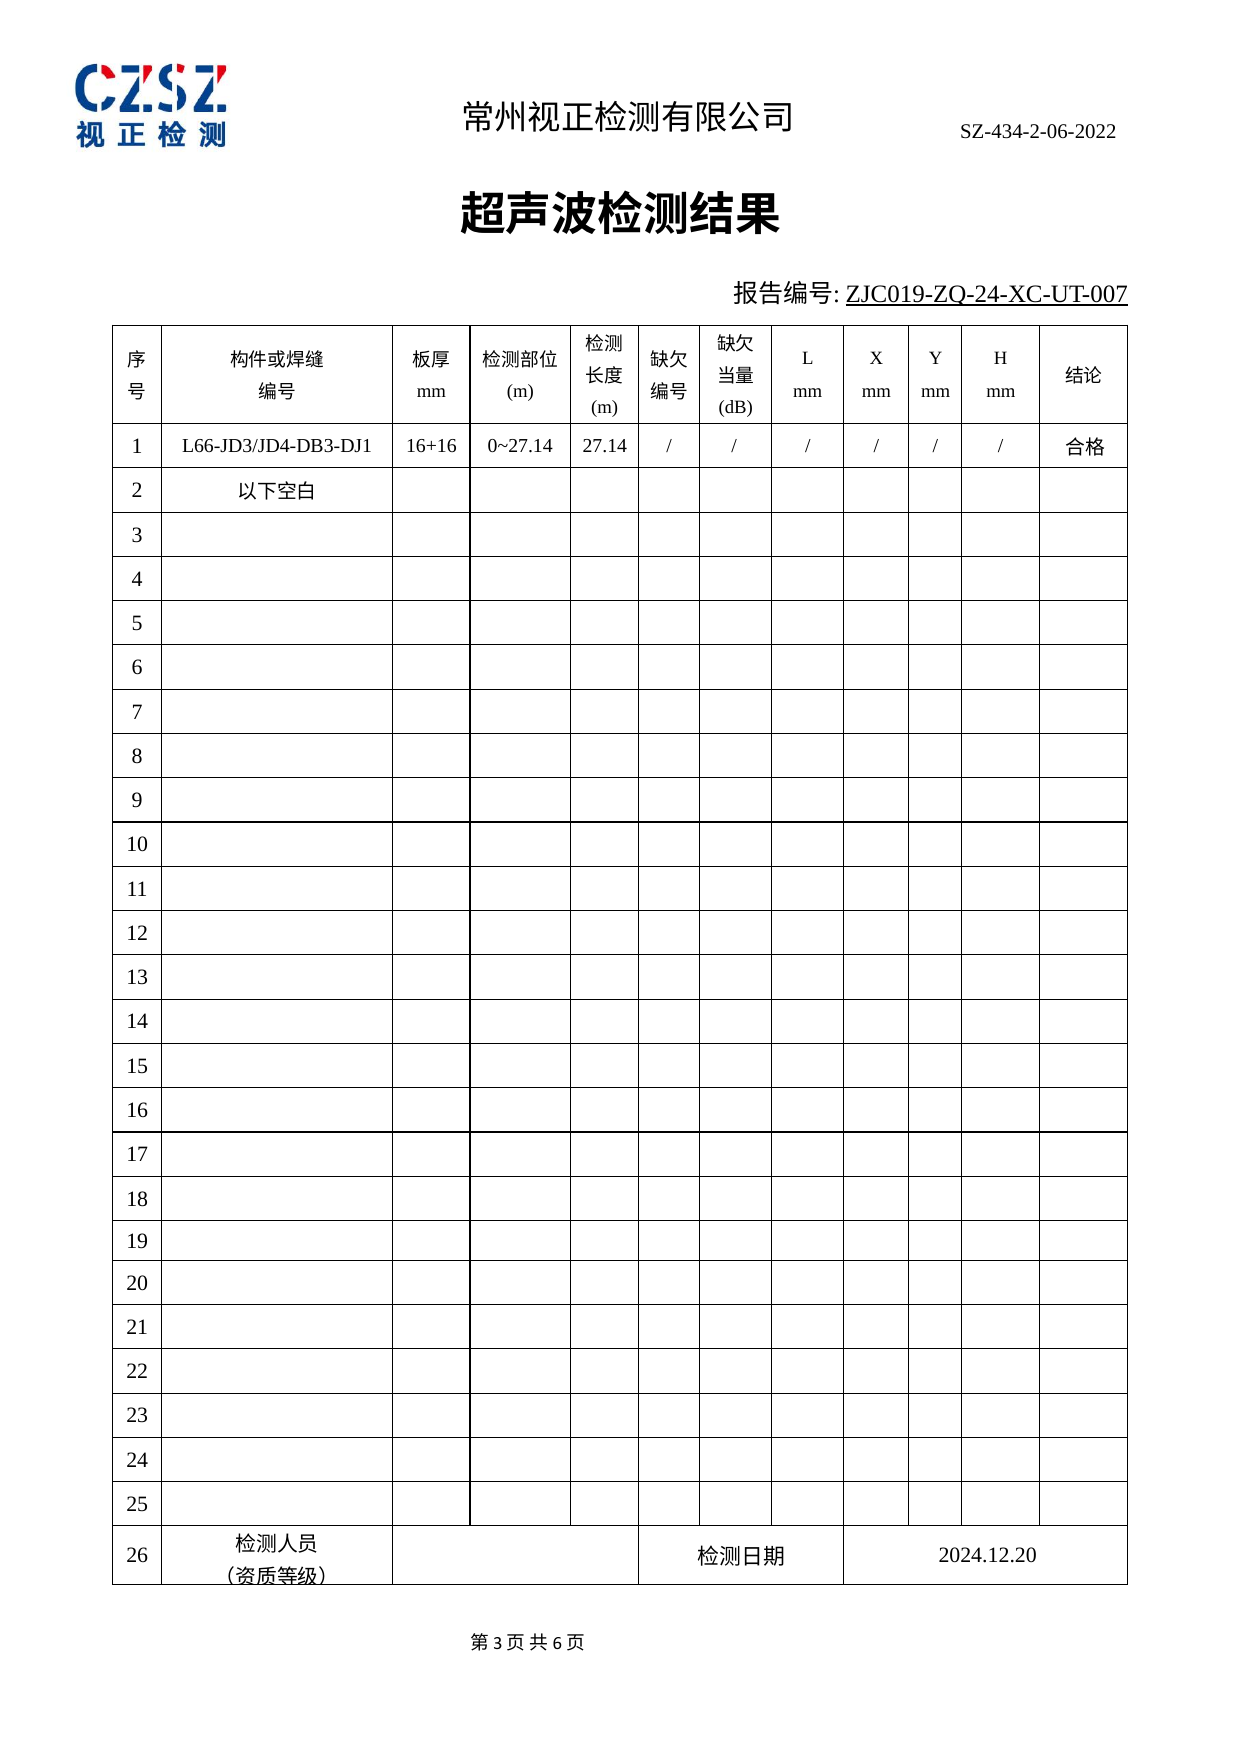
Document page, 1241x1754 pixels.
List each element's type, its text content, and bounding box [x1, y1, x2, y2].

table_cell [909, 601, 961, 644]
table_cell [393, 867, 469, 910]
table_cell [1040, 513, 1127, 556]
table_cell [162, 911, 392, 954]
table_cell [471, 1305, 570, 1348]
table_cell [571, 867, 638, 910]
table_cell [772, 1088, 843, 1131]
table_cell [393, 1221, 469, 1260]
table_cell [639, 955, 699, 998]
table_header 板厚mm [393, 326, 469, 423]
table_cell [772, 734, 843, 777]
table_cell [571, 1044, 638, 1087]
table_cell [162, 1438, 392, 1481]
table_cell [772, 1177, 843, 1220]
table_cell [639, 1261, 699, 1304]
table_cell 20 [113, 1261, 161, 1304]
table_cell [844, 601, 908, 644]
table_cell [1040, 601, 1127, 644]
table_cell [162, 690, 392, 733]
table_cell [700, 1438, 771, 1481]
table_cell [639, 690, 699, 733]
table_cell 22 [113, 1349, 161, 1392]
table_cell [571, 645, 638, 689]
table_cell [571, 1177, 638, 1220]
table_cell [1040, 1438, 1127, 1481]
table_cell [571, 1305, 638, 1348]
table_cell [639, 778, 699, 821]
table_cell [393, 601, 469, 644]
table_cell [844, 468, 908, 512]
table_cell [844, 1221, 908, 1260]
table_cell [700, 1177, 771, 1220]
table_cell [471, 823, 570, 866]
table_cell [1040, 557, 1127, 600]
table_cell [909, 1000, 961, 1043]
table_cell [909, 468, 961, 512]
table_cell [772, 955, 843, 998]
table_cell 24 [113, 1438, 161, 1481]
table_cell [844, 645, 908, 689]
table_cell 21 [113, 1305, 161, 1348]
table_cell [844, 911, 908, 954]
table_cell [909, 557, 961, 600]
table_cell / [639, 424, 699, 467]
table_cell [909, 1088, 961, 1131]
table_cell [393, 1088, 469, 1131]
table_cell [700, 1221, 771, 1260]
table_cell [639, 1044, 699, 1087]
table_cell [162, 1088, 392, 1131]
table_cell [471, 557, 570, 600]
table_cell / [772, 424, 843, 467]
table_cell [962, 1482, 1039, 1525]
table_cell [1040, 1349, 1127, 1392]
table_cell [909, 690, 961, 733]
table_cell [700, 1044, 771, 1087]
table_cell [393, 955, 469, 998]
table_cell [1040, 1000, 1127, 1043]
table_cell [909, 1394, 961, 1437]
table_cell [844, 1305, 908, 1348]
table_cell [1040, 1177, 1127, 1220]
table_cell [772, 1261, 843, 1304]
table_cell [639, 1438, 699, 1481]
table_cell [909, 1261, 961, 1304]
table_cell 12 [113, 911, 161, 954]
table_cell [393, 778, 469, 821]
table_cell 11 [113, 867, 161, 910]
table_cell [772, 557, 843, 600]
table_cell 合格 [1040, 424, 1127, 467]
table_cell [571, 911, 638, 954]
table_cell [471, 955, 570, 998]
table_cell [700, 911, 771, 954]
table_cell [909, 1133, 961, 1176]
table_cell [844, 823, 908, 866]
table_cell [639, 601, 699, 644]
table_cell [962, 601, 1039, 644]
table_cell [162, 867, 392, 910]
table_cell [700, 645, 771, 689]
table_cell [700, 468, 771, 512]
table_header Y mm [909, 326, 961, 423]
table_cell [772, 911, 843, 954]
table_cell [700, 1482, 771, 1525]
table_cell [700, 1349, 771, 1392]
table_cell [844, 867, 908, 910]
table_cell [1040, 1221, 1127, 1260]
table_cell [844, 1394, 908, 1437]
table_cell [909, 867, 961, 910]
table_cell [471, 867, 570, 910]
table_cell [772, 778, 843, 821]
table_cell [571, 468, 638, 512]
table_cell [962, 867, 1039, 910]
table_cell [909, 1482, 961, 1525]
table_cell [393, 734, 469, 777]
table_cell [772, 1221, 843, 1260]
table_cell [1040, 690, 1127, 733]
table_cell [1040, 1088, 1127, 1131]
table_cell [393, 513, 469, 556]
table_cell [571, 734, 638, 777]
table_cell 2 [113, 468, 161, 512]
table_cell 检测人员 （资质等级） [162, 1526, 392, 1584]
table_cell [962, 1177, 1039, 1220]
table_cell [700, 734, 771, 777]
table_cell [393, 645, 469, 689]
table_cell [471, 1482, 570, 1525]
table_cell [162, 1482, 392, 1525]
table_cell [962, 778, 1039, 821]
table_cell [844, 1133, 908, 1176]
table_cell [162, 734, 392, 777]
table_cell [571, 1349, 638, 1392]
table_cell [1040, 1044, 1127, 1087]
table_cell [393, 823, 469, 866]
table_header L mm [772, 326, 843, 423]
table_cell [772, 1349, 843, 1392]
table_cell [1040, 1261, 1127, 1304]
table_cell [909, 823, 961, 866]
table_cell [700, 1133, 771, 1176]
table_cell [571, 1394, 638, 1437]
table_cell [639, 1000, 699, 1043]
table_cell [393, 1177, 469, 1220]
table_cell [772, 1133, 843, 1176]
table_cell [639, 1482, 699, 1525]
table_cell / [844, 424, 908, 467]
table_cell [909, 1305, 961, 1348]
table_cell [772, 823, 843, 866]
table_header 序号 [113, 326, 161, 423]
table_cell [772, 1305, 843, 1348]
table_cell [844, 1000, 908, 1043]
table_cell 3 [113, 513, 161, 556]
table_cell [393, 1394, 469, 1437]
table_cell [162, 1133, 392, 1176]
table_cell [962, 1088, 1039, 1131]
table_cell [962, 1044, 1039, 1087]
table_cell [962, 513, 1039, 556]
table_cell [162, 513, 392, 556]
table_cell [393, 1305, 469, 1348]
table_cell [571, 1221, 638, 1260]
table_cell [162, 601, 392, 644]
table_cell [844, 1088, 908, 1131]
table_cell [772, 468, 843, 512]
table_cell [639, 645, 699, 689]
table_cell [700, 601, 771, 644]
table_cell [772, 1000, 843, 1043]
table_cell [393, 1438, 469, 1481]
table_cell [962, 468, 1039, 512]
table_cell [162, 1305, 392, 1348]
table_cell 17 [113, 1133, 161, 1176]
table_cell [571, 955, 638, 998]
table_cell [962, 645, 1039, 689]
table_cell [962, 1000, 1039, 1043]
table_cell [393, 468, 469, 512]
table_cell [471, 468, 570, 512]
table_header X mm [844, 326, 908, 423]
table_cell 1 [113, 424, 161, 467]
table_cell [471, 1044, 570, 1087]
table_cell [1040, 1394, 1127, 1437]
picture [66, 51, 234, 153]
table_cell 4 [113, 557, 161, 600]
table_cell [962, 1305, 1039, 1348]
table_header 缺欠 编号 [639, 326, 699, 423]
table_cell [393, 690, 469, 733]
table_header 缺欠当量 (dB) [700, 326, 771, 423]
table_cell 27.14 [571, 424, 638, 467]
table_cell [639, 1305, 699, 1348]
table_cell [1040, 823, 1127, 866]
table_cell [700, 690, 771, 733]
table_cell [471, 778, 570, 821]
table_cell [393, 1133, 469, 1176]
table_cell 16+16 [393, 424, 469, 467]
table_cell [772, 1482, 843, 1525]
table_cell [393, 1349, 469, 1392]
table_cell [700, 867, 771, 910]
table_cell [571, 1261, 638, 1304]
table_cell [571, 1133, 638, 1176]
table_cell 6 [113, 645, 161, 689]
table_cell 14 [113, 1000, 161, 1043]
table_cell 15 [113, 1044, 161, 1087]
table_cell [962, 690, 1039, 733]
table_header 检测部位 (m) [471, 326, 570, 423]
table_cell [772, 867, 843, 910]
table_cell [772, 645, 843, 689]
table_cell [1040, 911, 1127, 954]
table_cell [639, 911, 699, 954]
table_cell [1040, 867, 1127, 910]
table_cell 9 [113, 778, 161, 821]
table_cell 0~27.14 [471, 424, 570, 467]
table_cell [700, 955, 771, 998]
table_cell [772, 513, 843, 556]
table_cell [1040, 778, 1127, 821]
table_cell [162, 955, 392, 998]
table_cell [1040, 1133, 1127, 1176]
table_cell [962, 1438, 1039, 1481]
table_cell 10 [113, 823, 161, 866]
table_cell [844, 955, 908, 998]
table_cell [571, 601, 638, 644]
table_header 检测 长度 (m) [571, 326, 638, 423]
table_cell [962, 1133, 1039, 1176]
table_cell [962, 1221, 1039, 1260]
table_cell [162, 823, 392, 866]
table_cell [393, 1044, 469, 1087]
table_cell [639, 1349, 699, 1392]
table_header 构件或焊缝 编号 [162, 326, 392, 423]
table_cell [962, 1394, 1039, 1437]
table_cell [471, 734, 570, 777]
table_cell [393, 1526, 638, 1584]
table_cell [772, 1438, 843, 1481]
table_cell 23 [113, 1394, 161, 1437]
table_cell [471, 1261, 570, 1304]
table_cell L66-JD3/JD4-DB3-DJ1 [162, 424, 392, 467]
table_header H mm [962, 326, 1039, 423]
table_cell [772, 1044, 843, 1087]
table_cell [909, 1044, 961, 1087]
table_cell [844, 690, 908, 733]
table_cell [772, 601, 843, 644]
table_cell [162, 1044, 392, 1087]
table_cell / [909, 424, 961, 467]
table_cell [162, 778, 392, 821]
table_cell [1040, 468, 1127, 512]
table_cell [772, 690, 843, 733]
table_cell [571, 1088, 638, 1131]
table_cell [162, 645, 392, 689]
table_cell [844, 1349, 908, 1392]
table_cell [162, 1221, 392, 1260]
table_cell [571, 690, 638, 733]
table_cell [639, 1133, 699, 1176]
table_cell [844, 557, 908, 600]
table_cell [844, 1482, 908, 1525]
table_cell [471, 1221, 570, 1260]
table_cell [844, 778, 908, 821]
table_cell [962, 823, 1039, 866]
table_cell [162, 1000, 392, 1043]
table_cell [639, 1088, 699, 1131]
table_cell [962, 955, 1039, 998]
table_cell [471, 645, 570, 689]
table_cell [471, 1088, 570, 1131]
table_cell 以下空白 [162, 468, 392, 512]
table_cell [844, 1177, 908, 1220]
table_cell [162, 1349, 392, 1392]
table_cell [571, 1000, 638, 1043]
table_cell [700, 1261, 771, 1304]
table_header 结论 [1040, 326, 1127, 423]
table_cell [844, 734, 908, 777]
table_cell [909, 513, 961, 556]
table_cell [162, 1261, 392, 1304]
table_cell / [962, 424, 1039, 467]
table_cell [571, 1438, 638, 1481]
table_cell 16 [113, 1088, 161, 1131]
table_cell [1040, 1305, 1127, 1348]
table_cell [962, 911, 1039, 954]
table_cell [962, 734, 1039, 777]
table_cell [700, 823, 771, 866]
table_cell [962, 1261, 1039, 1304]
table_cell [571, 823, 638, 866]
table_cell [1040, 645, 1127, 689]
table_cell 25 [113, 1482, 161, 1525]
table_cell [639, 1394, 699, 1437]
table_cell [700, 1394, 771, 1437]
table_cell [639, 734, 699, 777]
table_cell [639, 867, 699, 910]
table_cell [1040, 955, 1127, 998]
table_cell [639, 557, 699, 600]
table_cell 18 [113, 1177, 161, 1220]
table_cell [700, 513, 771, 556]
table_cell [909, 911, 961, 954]
table_cell [393, 1482, 469, 1525]
table_cell [700, 1305, 771, 1348]
table_cell [471, 1349, 570, 1392]
table_cell [700, 778, 771, 821]
table_cell [1040, 734, 1127, 777]
table_cell [162, 1177, 392, 1220]
table_cell / [700, 424, 771, 467]
table_cell [700, 557, 771, 600]
table_cell [639, 823, 699, 866]
table_cell [471, 690, 570, 733]
table_cell [639, 1177, 699, 1220]
table_cell [393, 911, 469, 954]
table_cell [909, 1438, 961, 1481]
table_cell [844, 513, 908, 556]
table_cell [571, 778, 638, 821]
table_cell [962, 1349, 1039, 1392]
table_cell [909, 734, 961, 777]
table_cell [772, 1394, 843, 1437]
table_cell [639, 513, 699, 556]
table_cell [162, 1394, 392, 1437]
table_cell [571, 513, 638, 556]
table_cell [471, 1000, 570, 1043]
table_cell [471, 1394, 570, 1437]
table_cell [471, 601, 570, 644]
table_cell [162, 557, 392, 600]
table_cell [962, 557, 1039, 600]
table_cell [844, 1438, 908, 1481]
table_cell 5 [113, 601, 161, 644]
table_cell [639, 1221, 699, 1260]
table_cell [844, 1261, 908, 1304]
table_cell [471, 513, 570, 556]
table_cell 7 [113, 690, 161, 733]
table_cell 13 [113, 955, 161, 998]
table_cell [844, 1044, 908, 1087]
table_cell 2024.12.20 [844, 1526, 1127, 1584]
table_cell [1040, 1482, 1127, 1525]
table_cell [393, 557, 469, 600]
table_cell [909, 1349, 961, 1392]
table_cell [909, 955, 961, 998]
table_cell [571, 557, 638, 600]
text 超声波检测结果 [112, 162, 1128, 259]
table_cell [471, 1133, 570, 1176]
table_cell [471, 1438, 570, 1481]
table_cell [571, 1482, 638, 1525]
table_cell [471, 911, 570, 954]
table_cell [471, 1177, 570, 1220]
table_cell [393, 1261, 469, 1304]
text 报告编号: ZJC019-ZQ-24-XC-UT-007 [112, 259, 1128, 324]
table_cell 8 [113, 734, 161, 777]
table_cell [700, 1000, 771, 1043]
table_cell [700, 1088, 771, 1131]
table_cell [909, 1177, 961, 1220]
table_cell 26 [113, 1526, 161, 1584]
table_cell [393, 1000, 469, 1043]
table_cell [639, 468, 699, 512]
table_cell 检测日期 [639, 1526, 843, 1584]
table_cell [909, 645, 961, 689]
table_cell 19 [113, 1221, 161, 1260]
table_cell [909, 778, 961, 821]
table_cell [909, 1221, 961, 1260]
